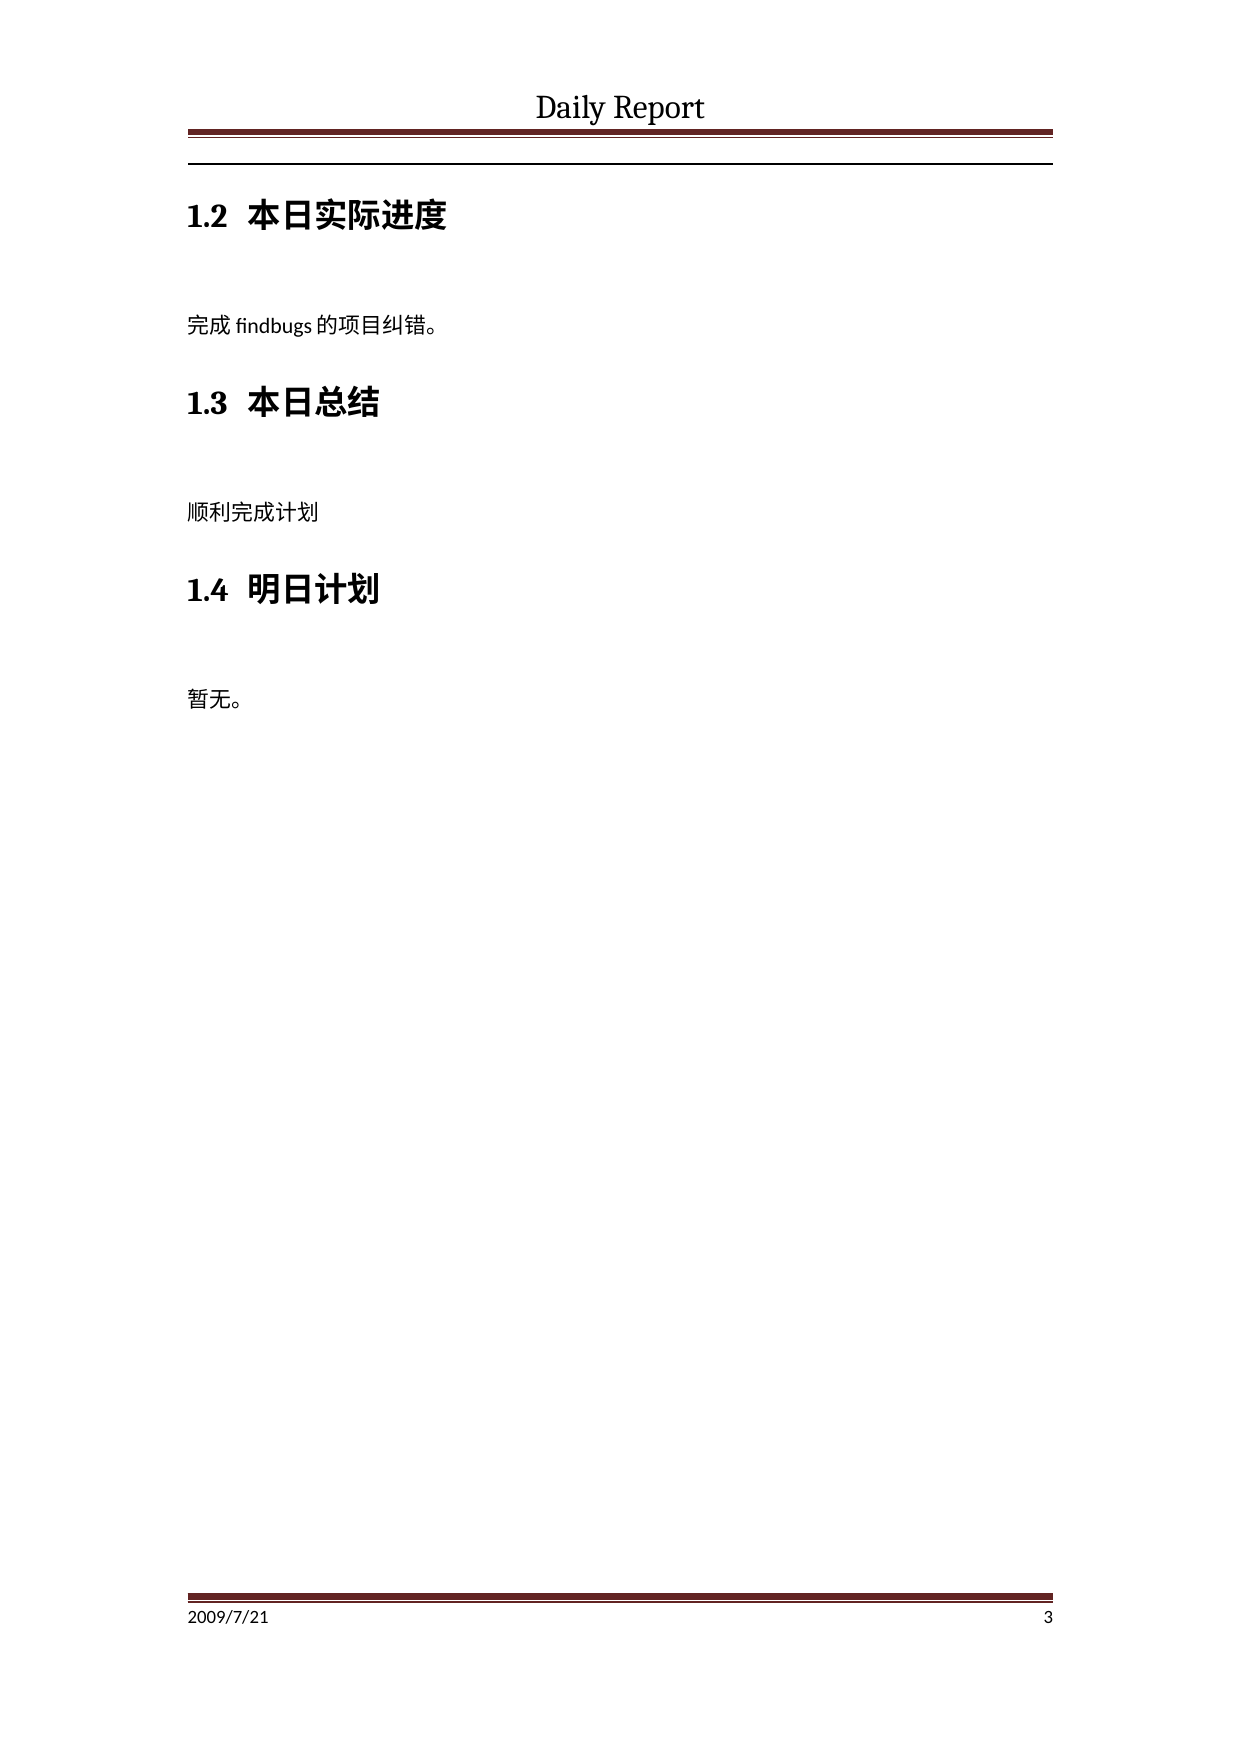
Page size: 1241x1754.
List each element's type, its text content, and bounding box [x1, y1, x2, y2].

text 顺利完成计划 [187, 494, 1053, 527]
text 完成findbugs的项目纠错。 [187, 308, 1053, 340]
text 暂无。 [187, 681, 1053, 714]
subtitle 本日总结 [187, 367, 1053, 432]
subtitle 明日计划 [187, 554, 1053, 619]
subtitle 本日实际进度 [187, 180, 1053, 245]
